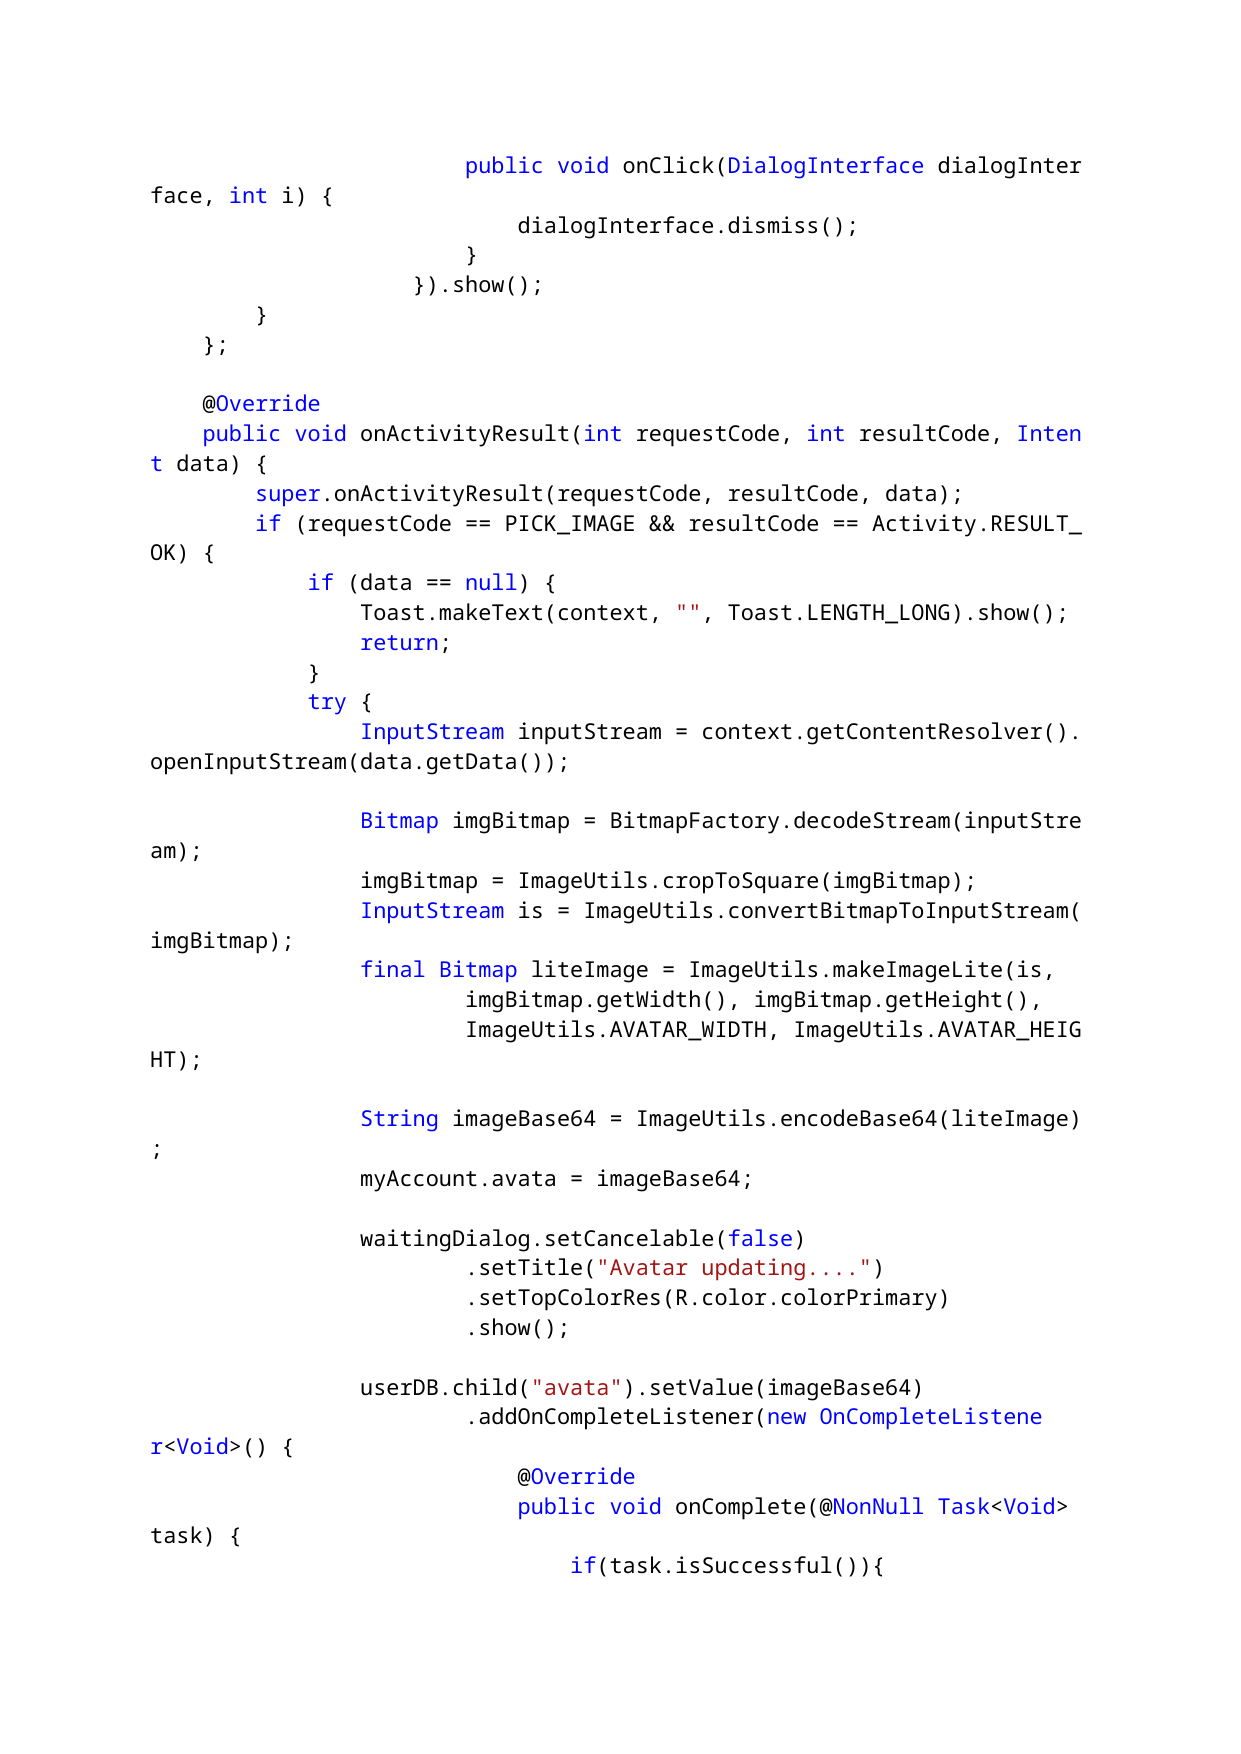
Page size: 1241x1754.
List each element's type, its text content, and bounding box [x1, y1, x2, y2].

text @Override [150, 1461, 1090, 1491]
text final Bitmap liteImage = ImageUtils.makeImageLite(is, [150, 954, 1090, 984]
text }).show(); [150, 269, 1090, 299]
text super.onActivityResult(requestCode, resultCode, data); [150, 478, 1090, 507]
text ImageUtils.AVATAR_WIDTH, ImageUtils.AVATAR_HEIGHT); [150, 1014, 1090, 1073]
text if (data == null) { [150, 567, 1090, 597]
text .show(); [150, 1312, 1090, 1342]
text .setTitle("Avatar updating....") [150, 1252, 1090, 1282]
text Toast.makeText(context, "", Toast.LENGTH_LONG).show(); [150, 597, 1090, 627]
text waitingDialog.setCancelable(false) [150, 1222, 1090, 1252]
text }; [150, 329, 1090, 358]
text Bitmap imgBitmap = BitmapFactory.decodeStream(inputStream); [150, 805, 1090, 865]
text userDB.child("avata").setValue(imageBase64) [150, 1371, 1090, 1401]
text } [150, 239, 1090, 269]
text myAccount.avata = imageBase64; [150, 1163, 1090, 1193]
text @Override [150, 388, 1090, 418]
text public void onActivityResult(int requestCode, int resultCode, Intent data) { [150, 418, 1090, 478]
text imgBitmap = ImageUtils.cropToSquare(imgBitmap); [150, 865, 1090, 895]
text } [150, 299, 1090, 329]
text } [150, 656, 1090, 686]
text InputStream is = ImageUtils.convertBitmapToInputStream(imgBitmap); [150, 895, 1090, 954]
text dialogInterface.dismiss(); [150, 209, 1090, 239]
text try { [150, 686, 1090, 716]
text if (requestCode == PICK_IMAGE && resultCode == Activity.RESULT_OK) { [150, 507, 1090, 567]
text public void onClick(DialogInterface dialogInterface, int i) { [150, 150, 1090, 209]
text if(task.isSuccessful()){ [150, 1550, 1090, 1580]
text .setTopColorRes(R.color.colorPrimary) [150, 1282, 1090, 1312]
text public void onComplete(@NonNull Task<Void> task) { [150, 1491, 1090, 1550]
text String imageBase64 = ImageUtils.encodeBase64(liteImage); [150, 1103, 1090, 1163]
text .addOnCompleteListener(new OnCompleteListener<Void>() { [150, 1401, 1090, 1461]
text return; [150, 627, 1090, 656]
text imgBitmap.getWidth(), imgBitmap.getHeight(), [150, 984, 1090, 1014]
text InputStream inputStream = context.getContentResolver().openInputStream(data.getData()); [150, 716, 1090, 776]
